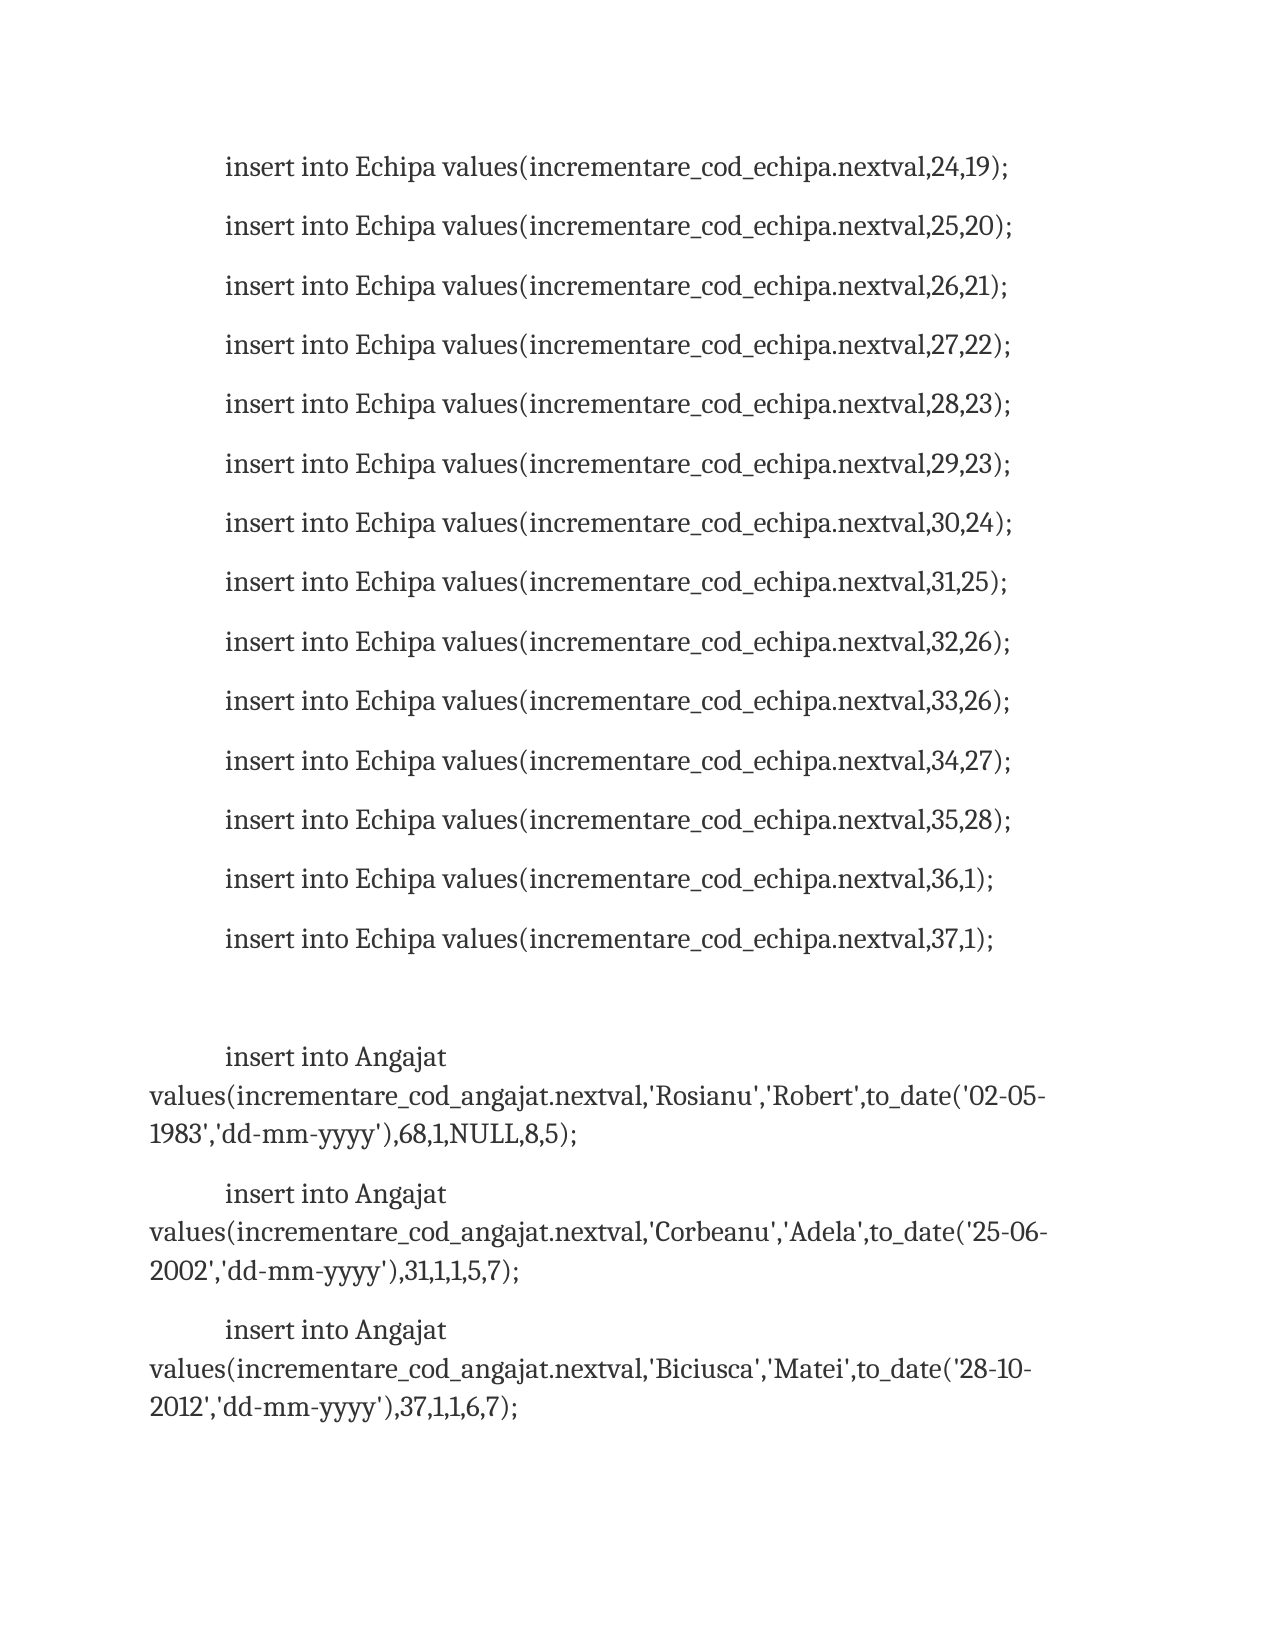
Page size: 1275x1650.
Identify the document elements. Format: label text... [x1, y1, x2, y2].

text insert into Echipa values(incrementare_cod_echipa.nextval,25,20); [150, 209, 1125, 243]
text insert into Echipa values(incrementare_cod_echipa.nextval,24,19); [150, 150, 1125, 183]
text insert into Echipa values(incrementare_cod_echipa.nextval,27,22); [150, 328, 1125, 362]
text insert into Echipa values(incrementare_cod_echipa.nextval,33,26); [150, 684, 1125, 718]
text insert into Echipa values(incrementare_cod_echipa.nextval,29,23); [150, 447, 1125, 480]
text insert into Echipa values(incrementare_cod_echipa.nextval,36,1); [150, 862, 1125, 896]
text insert into Angajat values(incrementare_cod_angajat.nextval,'Biciusca','Matei',to_date('28-10-2012','dd-mm-yyyy'),37,1,1,6,7); [150, 1313, 1125, 1424]
text insert into Angajat values(incrementare_cod_angajat.nextval,'Corbeanu','Adela',to_date('25-06-2002','dd-mm-yyyy'),31,1,1,5,7); [150, 1177, 1125, 1288]
text insert into Echipa values(incrementare_cod_echipa.nextval,28,23); [150, 387, 1125, 421]
text insert into Echipa values(incrementare_cod_echipa.nextval,35,28); [150, 803, 1125, 837]
text insert into Angajat values(incrementare_cod_angajat.nextval,'Rosianu','Robert',to_date('02-05-1983','dd-mm-yyyy'),68,1,NULL,8,5); [150, 1041, 1125, 1151]
text insert into Echipa values(incrementare_cod_echipa.nextval,26,21); [150, 269, 1125, 302]
text insert into Echipa values(incrementare_cod_echipa.nextval,37,1); [150, 922, 1125, 955]
text insert into Echipa values(incrementare_cod_echipa.nextval,31,25); [150, 566, 1125, 599]
text insert into Echipa values(incrementare_cod_echipa.nextval,30,24); [150, 506, 1125, 540]
text insert into Echipa values(incrementare_cod_echipa.nextval,34,27); [150, 744, 1125, 777]
text insert into Echipa values(incrementare_cod_echipa.nextval,32,26); [150, 625, 1125, 658]
